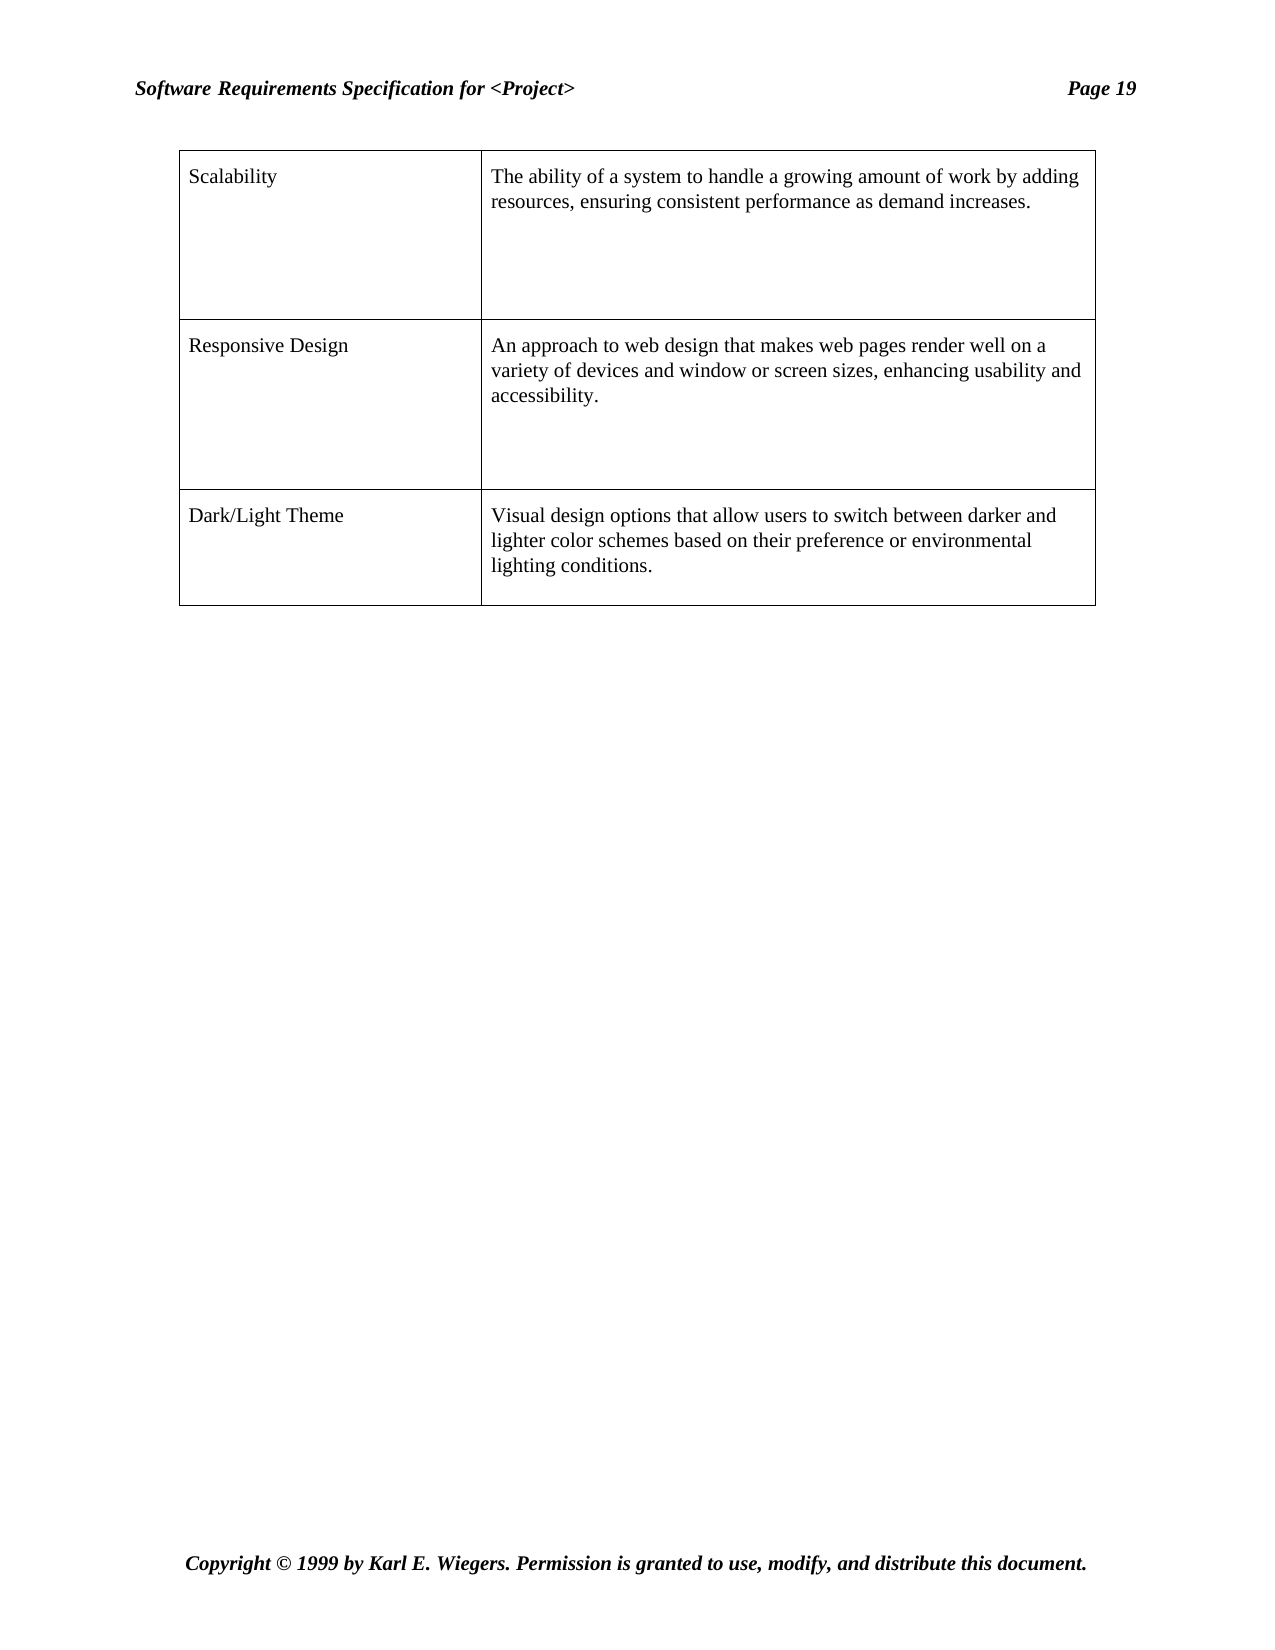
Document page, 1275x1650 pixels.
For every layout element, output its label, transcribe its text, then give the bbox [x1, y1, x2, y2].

table_cell The ability of a system to handle a growing amount of work by adding resources, ensuring consistent performance as demand increases. [482, 151, 1095, 319]
table_cell Responsive Design [180, 320, 481, 489]
table_cell An approach to web design that makes web pages render well on a variety of devices and window or screen sizes, enhancing usability and accessibility. [482, 320, 1095, 489]
table_cell Scalability [180, 151, 481, 319]
table_cell Dark/Light Theme [180, 490, 481, 605]
table_cell Visual design options that allow users to switch between darker and lighter color schemes based on their preference or environmental lighting conditions. [482, 490, 1095, 605]
